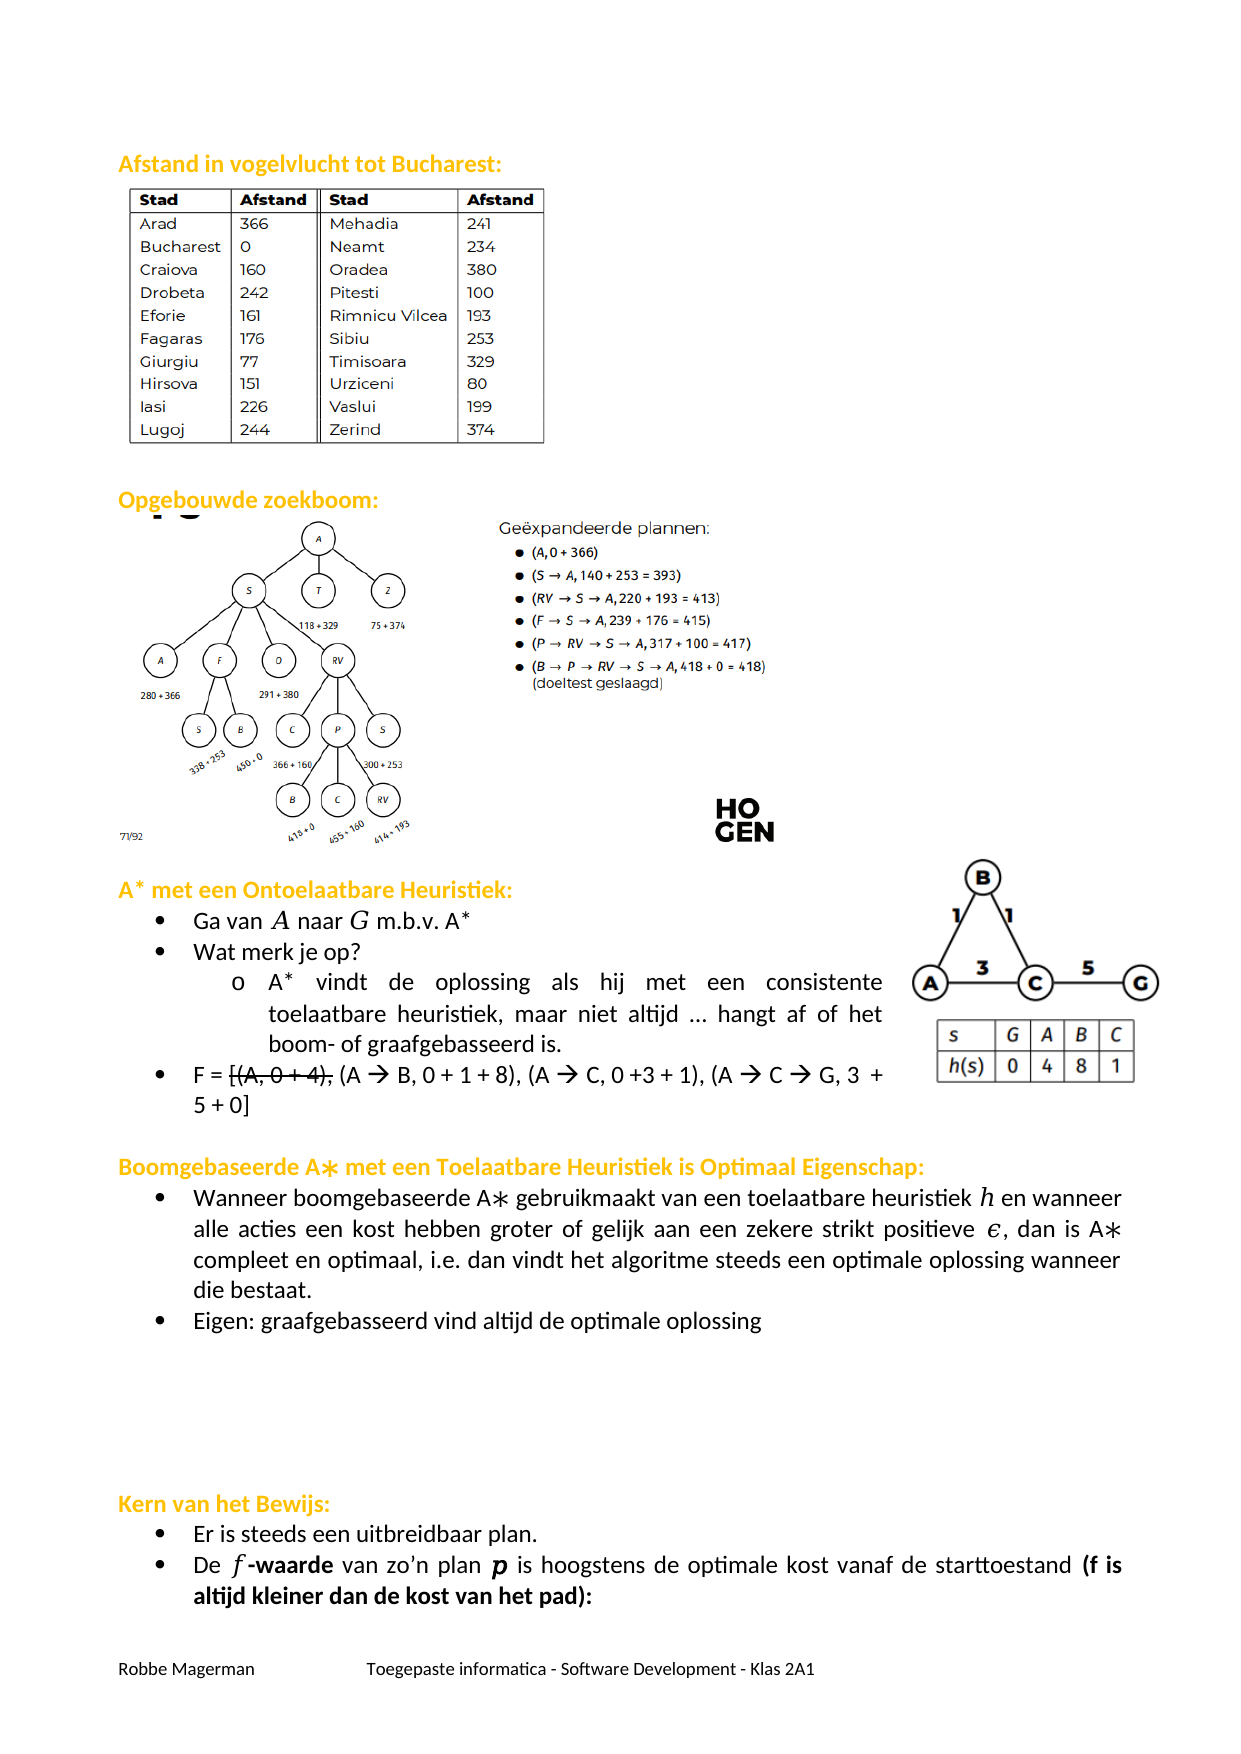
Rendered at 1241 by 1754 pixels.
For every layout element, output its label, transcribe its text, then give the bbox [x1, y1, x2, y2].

list De 𝑓-waarde van zo’n plan 𝑝 is hoogstens de optimale kost vanaf de starttoestand (f is altijd kleiner dan de kost van het pad): [156, 1549, 1122, 1611]
list Wanneer boomgebaseerde A∗ gebruikmaakt van een toelaatbare heuristiek ℎ en wanneer alle acties een kost hebben groter of gelijk aan een zekere strikt positieve 𝜖, dan is A∗ compleet en optimaal, i.e. dan vindt het algoritme steeds een optimale oplossing wanneer die bestaat. [156, 1182, 1122, 1305]
picture [901, 849, 1163, 1084]
picture [122, 181, 544, 448]
text Kern van het Bewijs: [118, 1488, 1122, 1518]
text Boomgebaseerde A∗ met een Toelaatbare Heuristiek is Optimaal Eigenschap: [118, 1151, 1122, 1182]
list F = [(A, 0 + 4), (A B, 0 + 1 + 8), (A C, 0 +3 + 1), (A C G, 3 + 5 + 0] [156, 1059, 1122, 1120]
list Er is steeds een uitbreidbaar plan. [156, 1518, 1122, 1549]
text A* met een Ontoelaatbare Heuristiek: [118, 874, 901, 905]
text Afstand in vogelvlucht tot Bucharest: [118, 149, 1122, 179]
text Opgebouwde zoekboom: [118, 484, 1122, 515]
list Wat merk je op? [156, 936, 901, 966]
list Ga van 𝐴 naar 𝐺 m.b.v. A* [156, 905, 901, 936]
picture [118, 515, 775, 844]
list A* vindt de oplossing als hij met een consistente toelaatbare heuristiek, maar niet altijd … hangt af of het boom- of graafgebasseerd is. [231, 966, 901, 1059]
list Eigen: graafgebasseerd vind altijd de optimale oplossing [156, 1305, 1122, 1335]
